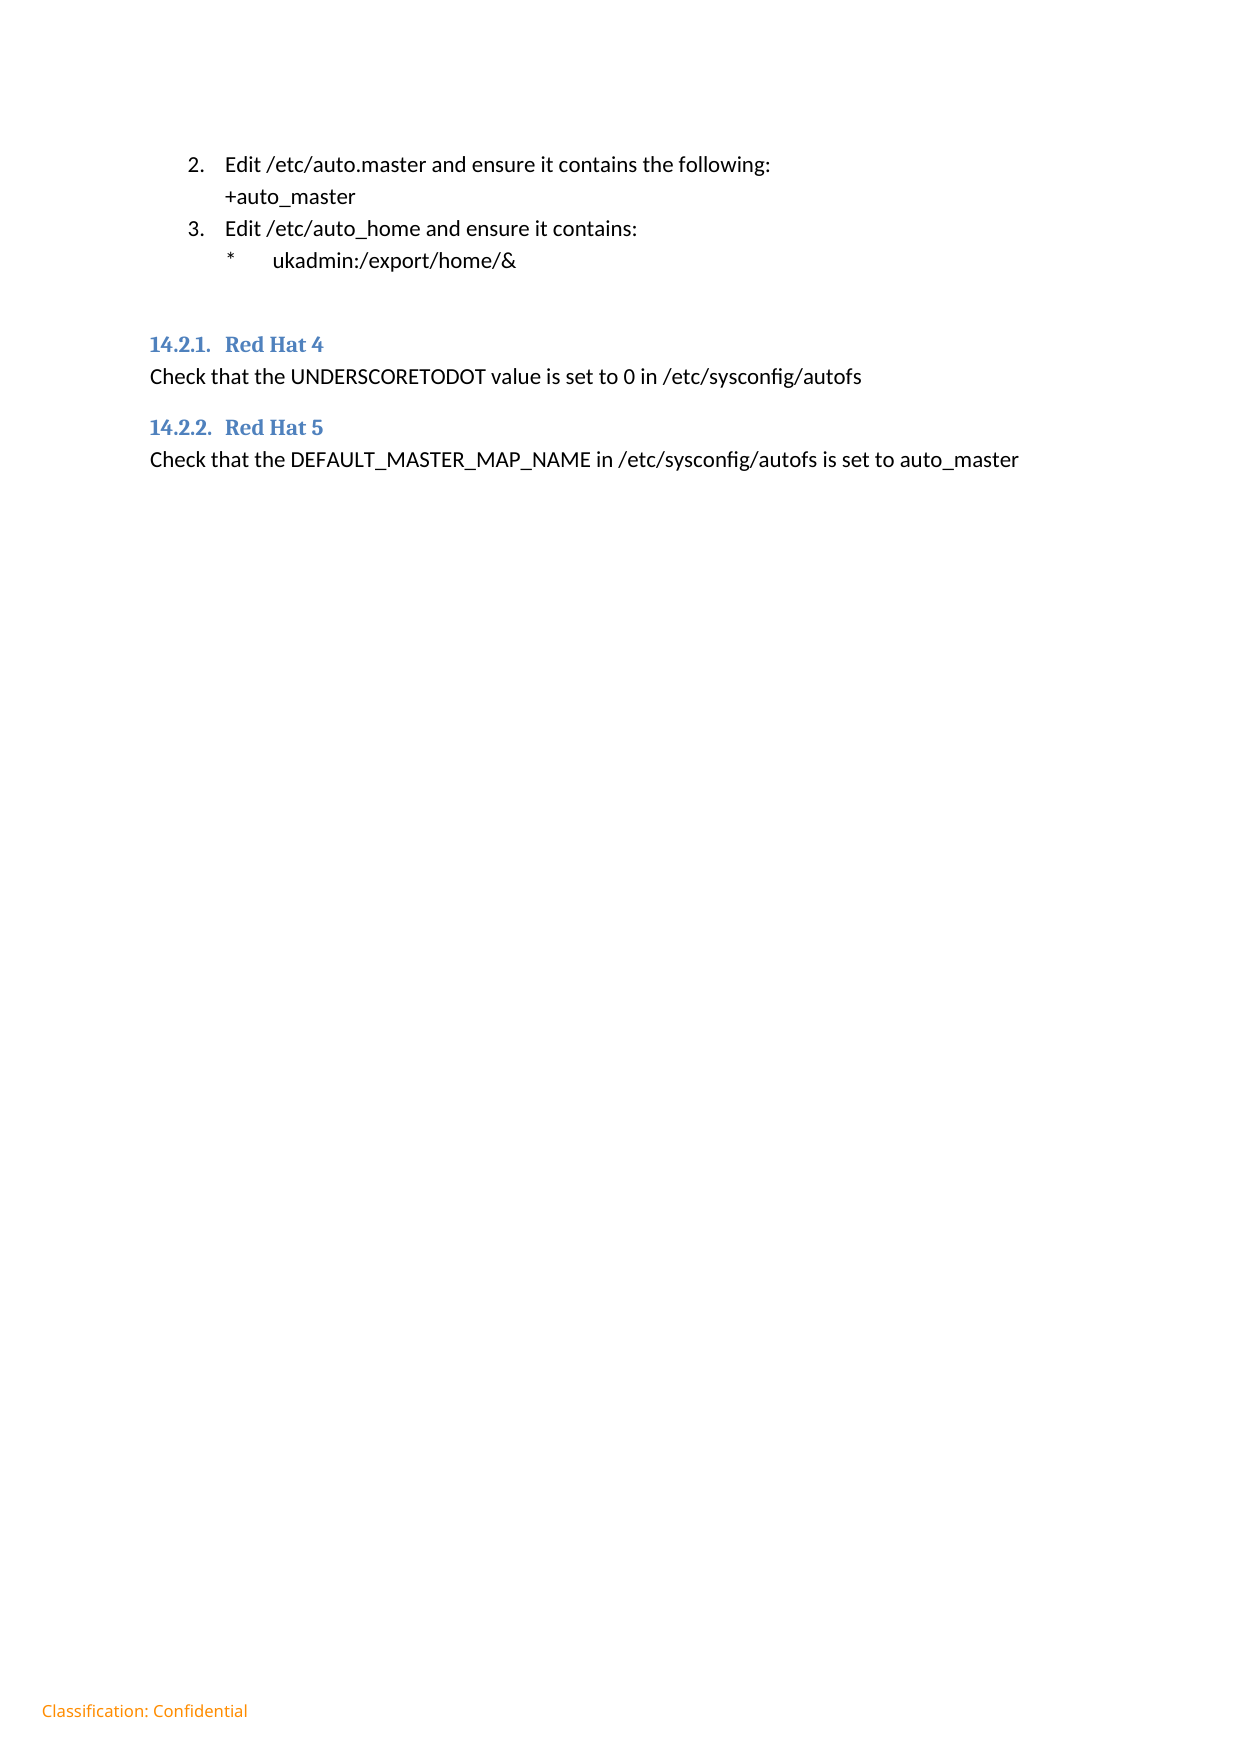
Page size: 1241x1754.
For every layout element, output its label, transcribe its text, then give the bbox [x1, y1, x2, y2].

subtitle Red Hat 4 [150, 332, 1090, 358]
list Edit /etc/auto.master and ensure it contains the following: [187, 150, 1090, 178]
subtitle Red Hat 5 [150, 415, 1090, 441]
list +auto_master [225, 182, 1090, 210]
list Edit /etc/auto_home and ensure it contains: [187, 214, 1090, 242]
list * ukadmin:/export/home/& [225, 247, 1090, 274]
text Check that the UNDERSCORETODOT value is set to 0 in /etc/sysconfig/autofs [150, 362, 1090, 390]
text Check that the DEFAULT_MASTER_MAP_NAME in /etc/sysconfig/autofs is set to auto_master [150, 445, 1090, 473]
